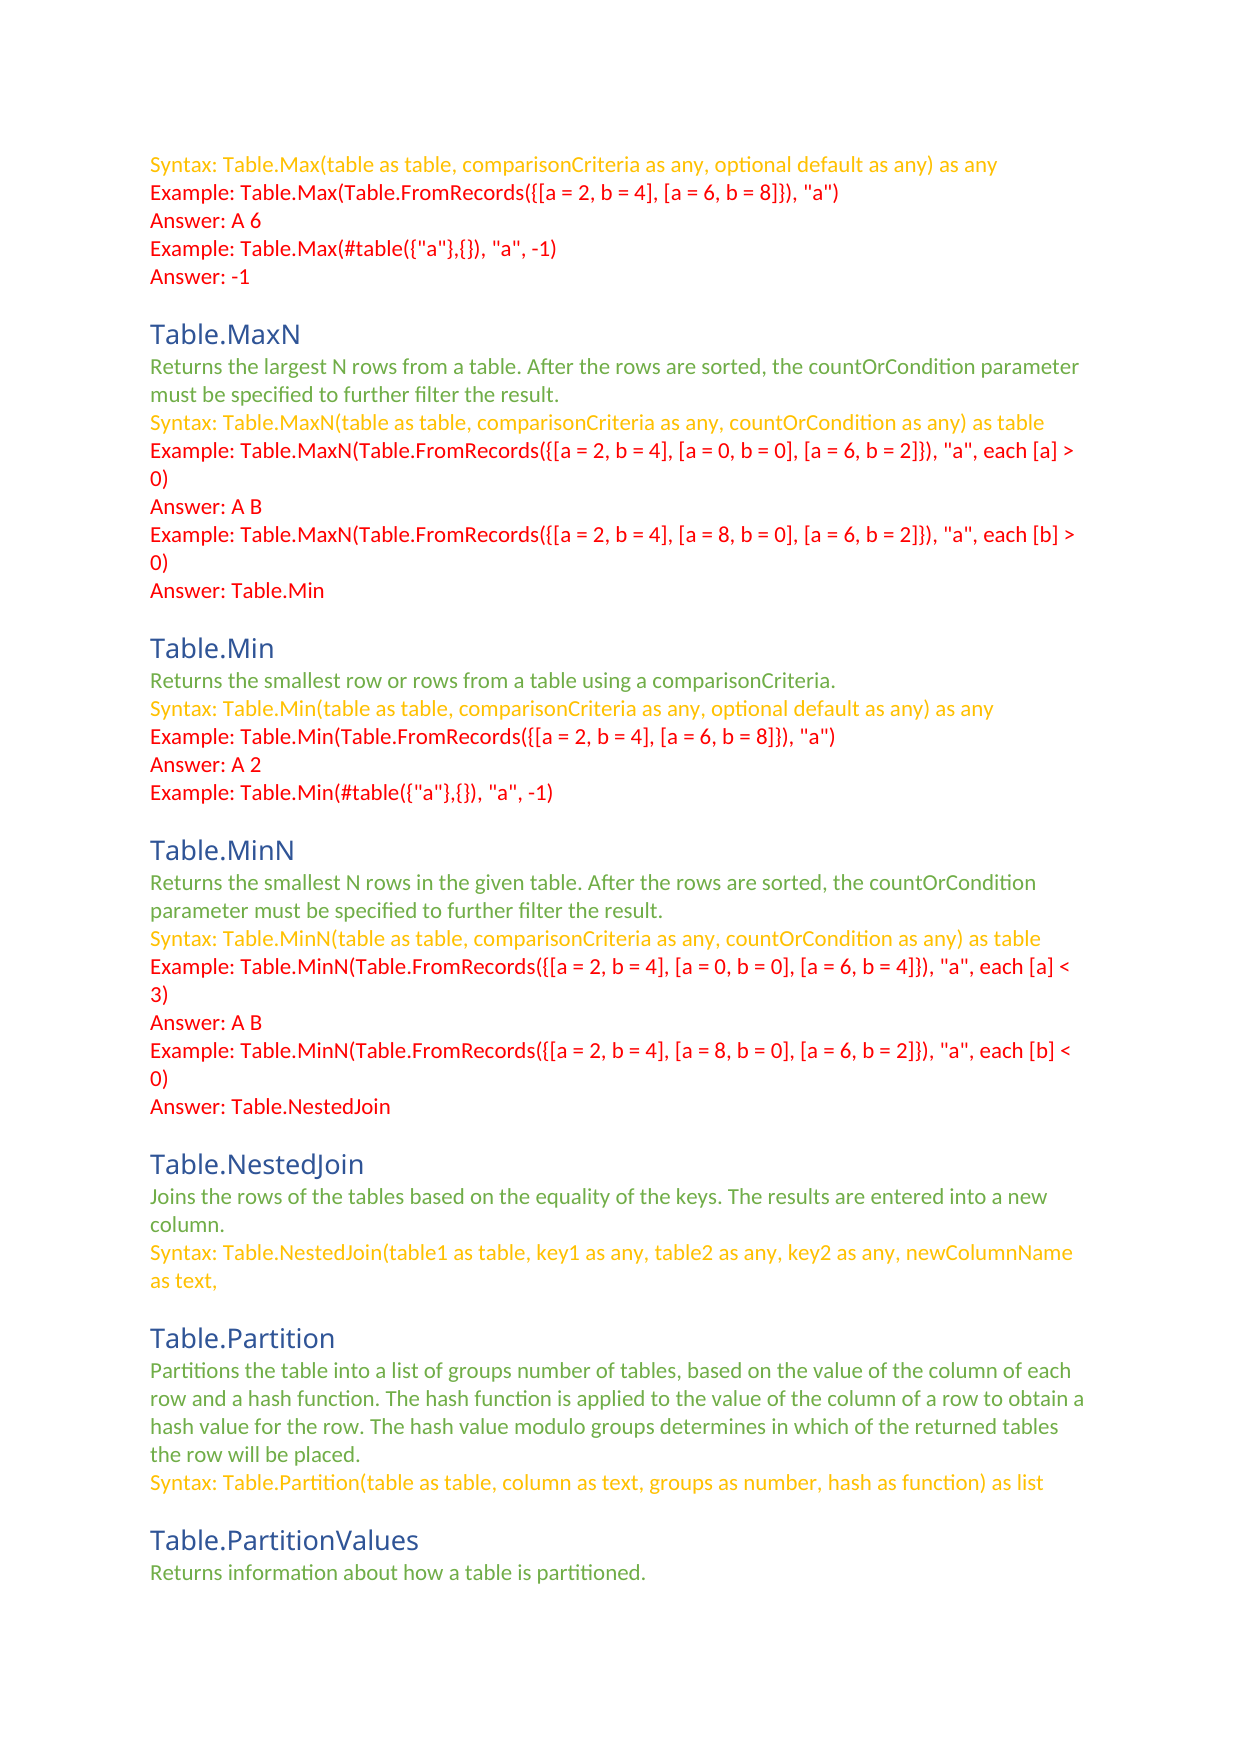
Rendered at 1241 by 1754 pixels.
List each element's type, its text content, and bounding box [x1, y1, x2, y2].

text Returns the smallest row or rows from a table using a comparisonCriteria. [150, 666, 1090, 694]
text Syntax: Table.MinN(table as table, comparisonCriteria as any, countOrCondition as any) as table [150, 924, 1090, 952]
text Returns information about how a table is partitioned. [150, 1558, 1090, 1586]
text Answer: A B [150, 1008, 1090, 1036]
subtitle Table.PartitionValues [150, 1521, 1090, 1558]
text Example: Table.MaxN(Table.FromRecords({[a = 2, b = 4], [a = 8, b = 0], [a = 6, b = 2]}), "a", each [b] > 0) [150, 520, 1090, 576]
text Answer: A 2 [150, 750, 1090, 778]
text Returns the smallest N rows in the given table. After the rows are sorted, the countOrCondition parameter must be specified to further filter the result. [150, 868, 1090, 924]
text Answer: Table.Min [150, 576, 1090, 604]
text Syntax: Table.Min(table as table, comparisonCriteria as any, optional default as any) as any [150, 694, 1090, 722]
text Answer: -1 [150, 262, 1090, 290]
text Example: Table.MinN(Table.FromRecords({[a = 2, b = 4], [a = 0, b = 0], [a = 6, b = 4]}), "a", each [a] < 3) [150, 952, 1090, 1008]
text Example: Table.Max(#table({"a"},{}), "a", -1) [150, 234, 1090, 262]
text Joins the rows of the tables based on the equality of the keys. The results are entered into a new column. [150, 1182, 1090, 1238]
text Example: Table.Min(#table({"a"},{}), "a", -1) [150, 778, 1090, 806]
subtitle Table.NestedJoin [150, 1145, 1090, 1182]
subtitle Table.Min [150, 629, 1090, 666]
text Answer: A B [150, 492, 1090, 520]
subtitle Table.MaxN [150, 315, 1090, 352]
text Syntax: Table.NestedJoin(table1 as table, key1 as any, table2 as any, key2 as any, newColumnName as text, [150, 1238, 1090, 1294]
text Partitions the table into a list of groups number of tables, based on the value of the column of each row and a hash function. The hash function is applied to the value of the column of a row to obtain a hash value for the row. The hash value modulo groups determines in which of the returned tables the row will be placed. [150, 1356, 1090, 1468]
text Syntax: Table.MaxN(table as table, comparisonCriteria as any, countOrCondition as any) as table [150, 408, 1090, 436]
text Answer: Table.NestedJoin [150, 1092, 1090, 1120]
text Example: Table.Min(Table.FromRecords({[a = 2, b = 4], [a = 6, b = 8]}), "a") [150, 722, 1090, 750]
text Example: Table.MaxN(Table.FromRecords({[a = 2, b = 4], [a = 0, b = 0], [a = 6, b = 2]}), "a", each [a] > 0) [150, 436, 1090, 492]
subtitle Table.MinN [150, 831, 1090, 868]
text Answer: A 6 [150, 206, 1090, 234]
text Returns the largest N rows from a table. After the rows are sorted, the countOrCondition parameter must be specified to further filter the result. [150, 352, 1090, 408]
text Example: Table.MinN(Table.FromRecords({[a = 2, b = 4], [a = 8, b = 0], [a = 6, b = 2]}), "a", each [b] < 0) [150, 1036, 1090, 1092]
subtitle Table.Partition [150, 1319, 1090, 1356]
text Example: Table.Max(Table.FromRecords({[a = 2, b = 4], [a = 6, b = 8]}), "a") [150, 178, 1090, 206]
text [150, 1468, 1090, 1496]
text Syntax: Table.Max(table as table, comparisonCriteria as any, optional default as any) as any [150, 150, 1090, 178]
